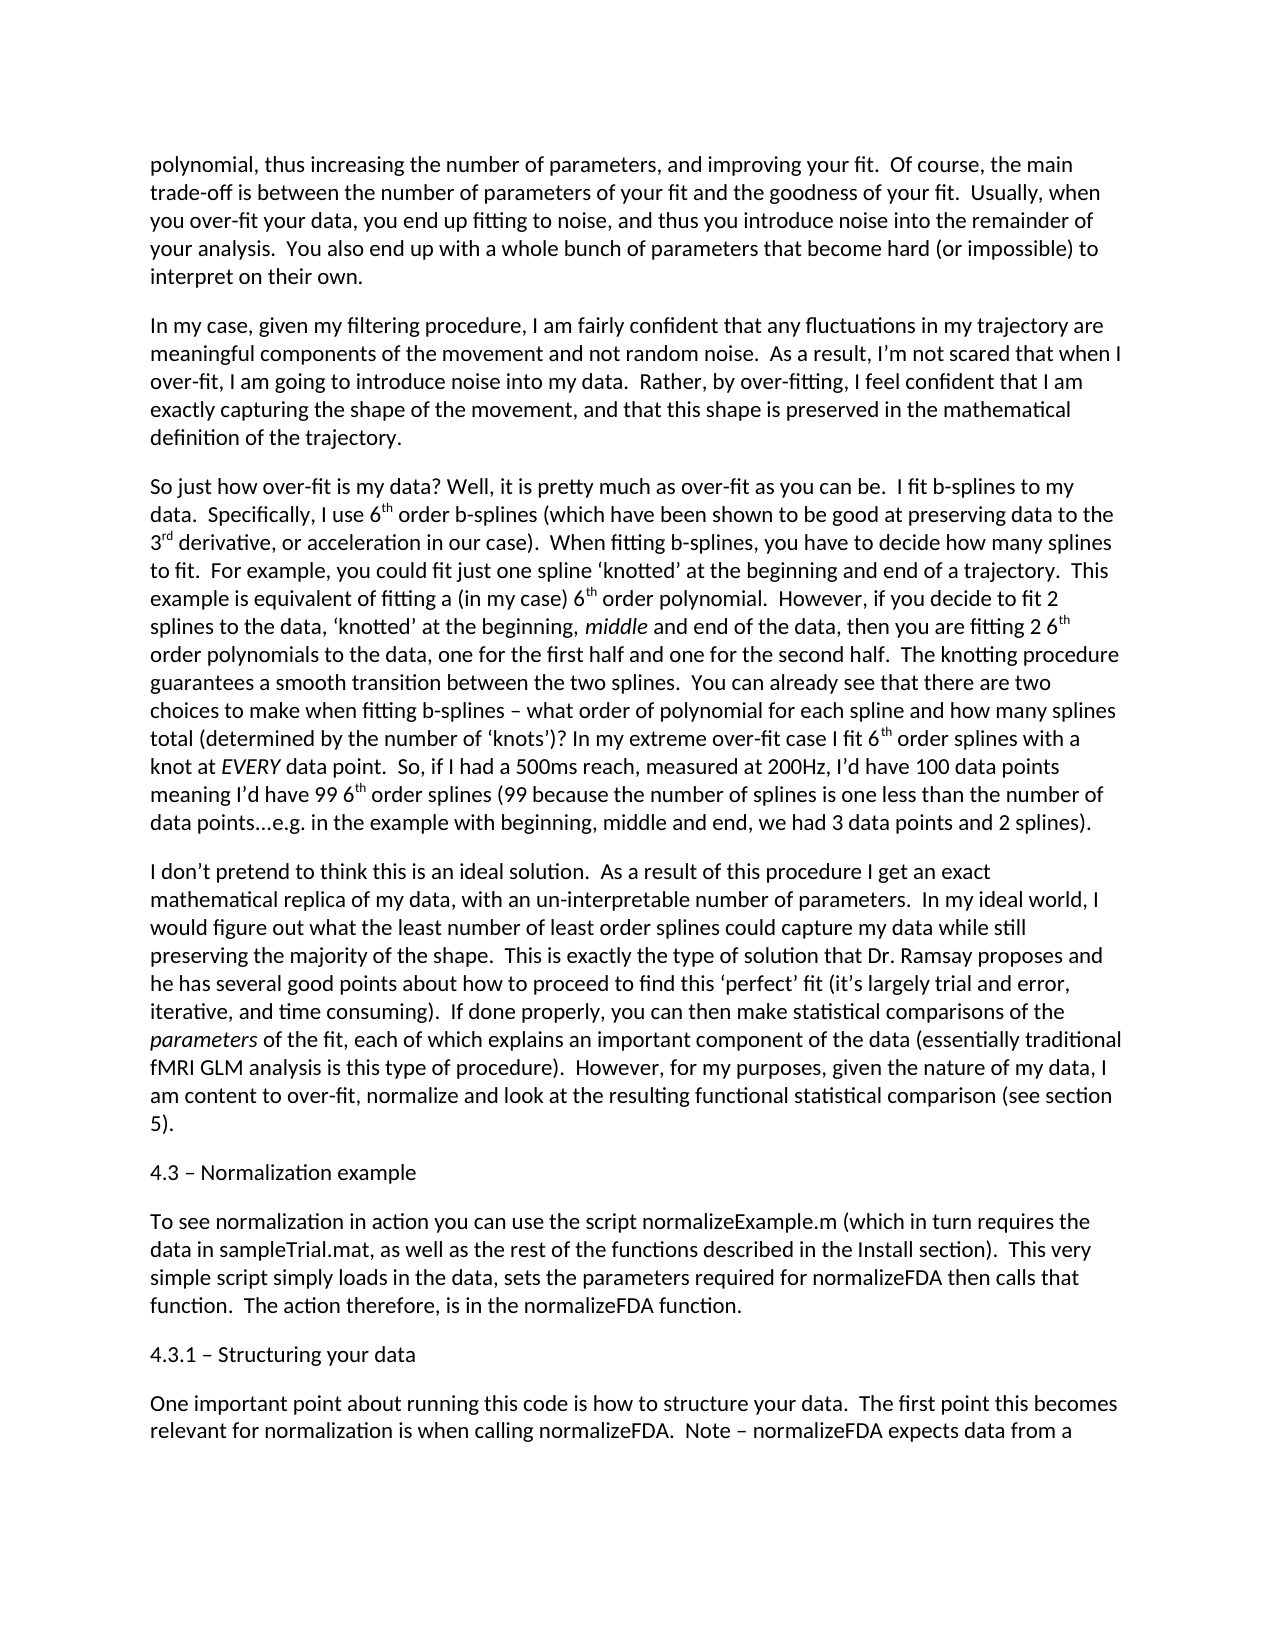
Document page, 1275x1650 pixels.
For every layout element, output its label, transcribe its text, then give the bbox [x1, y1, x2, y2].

text To see normalization in action you can use the script normalizeExample.m (which in turn requires the data in sampleTrial.mat, as well as the rest of the functions described in the Install section). This very simple script simply loads in the data, sets the parameters required for normalizeFDA then calls that function. The action therefore, is in the normalizeFDA function. [150, 1207, 1125, 1319]
text I don’t pretend to think this is an ideal solution. As a result of this procedure I get an exact mathematical replica of my data, with an un-interpretable number of parameters. In my ideal world, I would figure out what the least number of least order splines could capture my data while still preserving the majority of the shape. This is exactly the type of solution that Dr. Ramsay proposes and he has several good points about how to proceed to find this ‘perfect’ fit (it’s largely trial and error, iterative, and time consuming). If done properly, you can then make statistical comparisons of the parameters of the fit, each of which explains an important component of the data (essentially traditional fMRI GLM analysis is this type of procedure). However, for my purposes, given the nature of my data, I am content to over-fit, normalize and look at the resulting functional statistical comparison (see section 5). [150, 857, 1125, 1137]
text In my case, given my filtering procedure, I am fairly confident that any fluctuations in my trajectory are meaningful components of the movement and not random noise. As a result, I’m not scared that when I over-fit, I am going to introduce noise into my data. Rather, by over-fitting, I feel confident that I am exactly capturing the shape of the movement, and that this shape is preserved in the mathematical definition of the trajectory. [150, 311, 1125, 451]
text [150, 150, 1125, 290]
text 4.3 – Normalization example [150, 1158, 1125, 1186]
text So just how over-fit is my data? Well, it is pretty much as over-fit as you can be. I fit b-splines to my data. Specifically, I use 6th order b-splines (which have been shown to be good at preserving data to the 3rd derivative, or acceleration in our case). When fitting b-splines, you have to decide how many splines to fit. For example, you could fit just one spline ‘knotted’ at the beginning and end of a trajectory. This example is equivalent of fitting a (in my case) 6th order polynomial. However, if you decide to fit 2 splines to the data, ‘knotted’ at the beginning, middle and end of the data, then you are fitting 2 6th order polynomials to the data, one for the first half and one for the second half. The knotting procedure guarantees a smooth transition between the two splines. You can already see that there are two choices to make when fitting b-splines – what order of polynomial for each spline and how many splines total (determined by the number of ‘knots’)? In my extreme over-fit case I fit 6th order splines with a knot at EVERY data point. So, if I had a 500ms reach, measured at 200Hz, I’d have 100 data points meaning I’d have 99 6th order splines (99 because the number of splines is one less than the number of data points...e.g. in the example with beginning, middle and end, we had 3 data points and 2 splines). [150, 472, 1125, 836]
text 4.3.1 – Structuring your data [150, 1340, 1125, 1368]
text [150, 1389, 1125, 1445]
